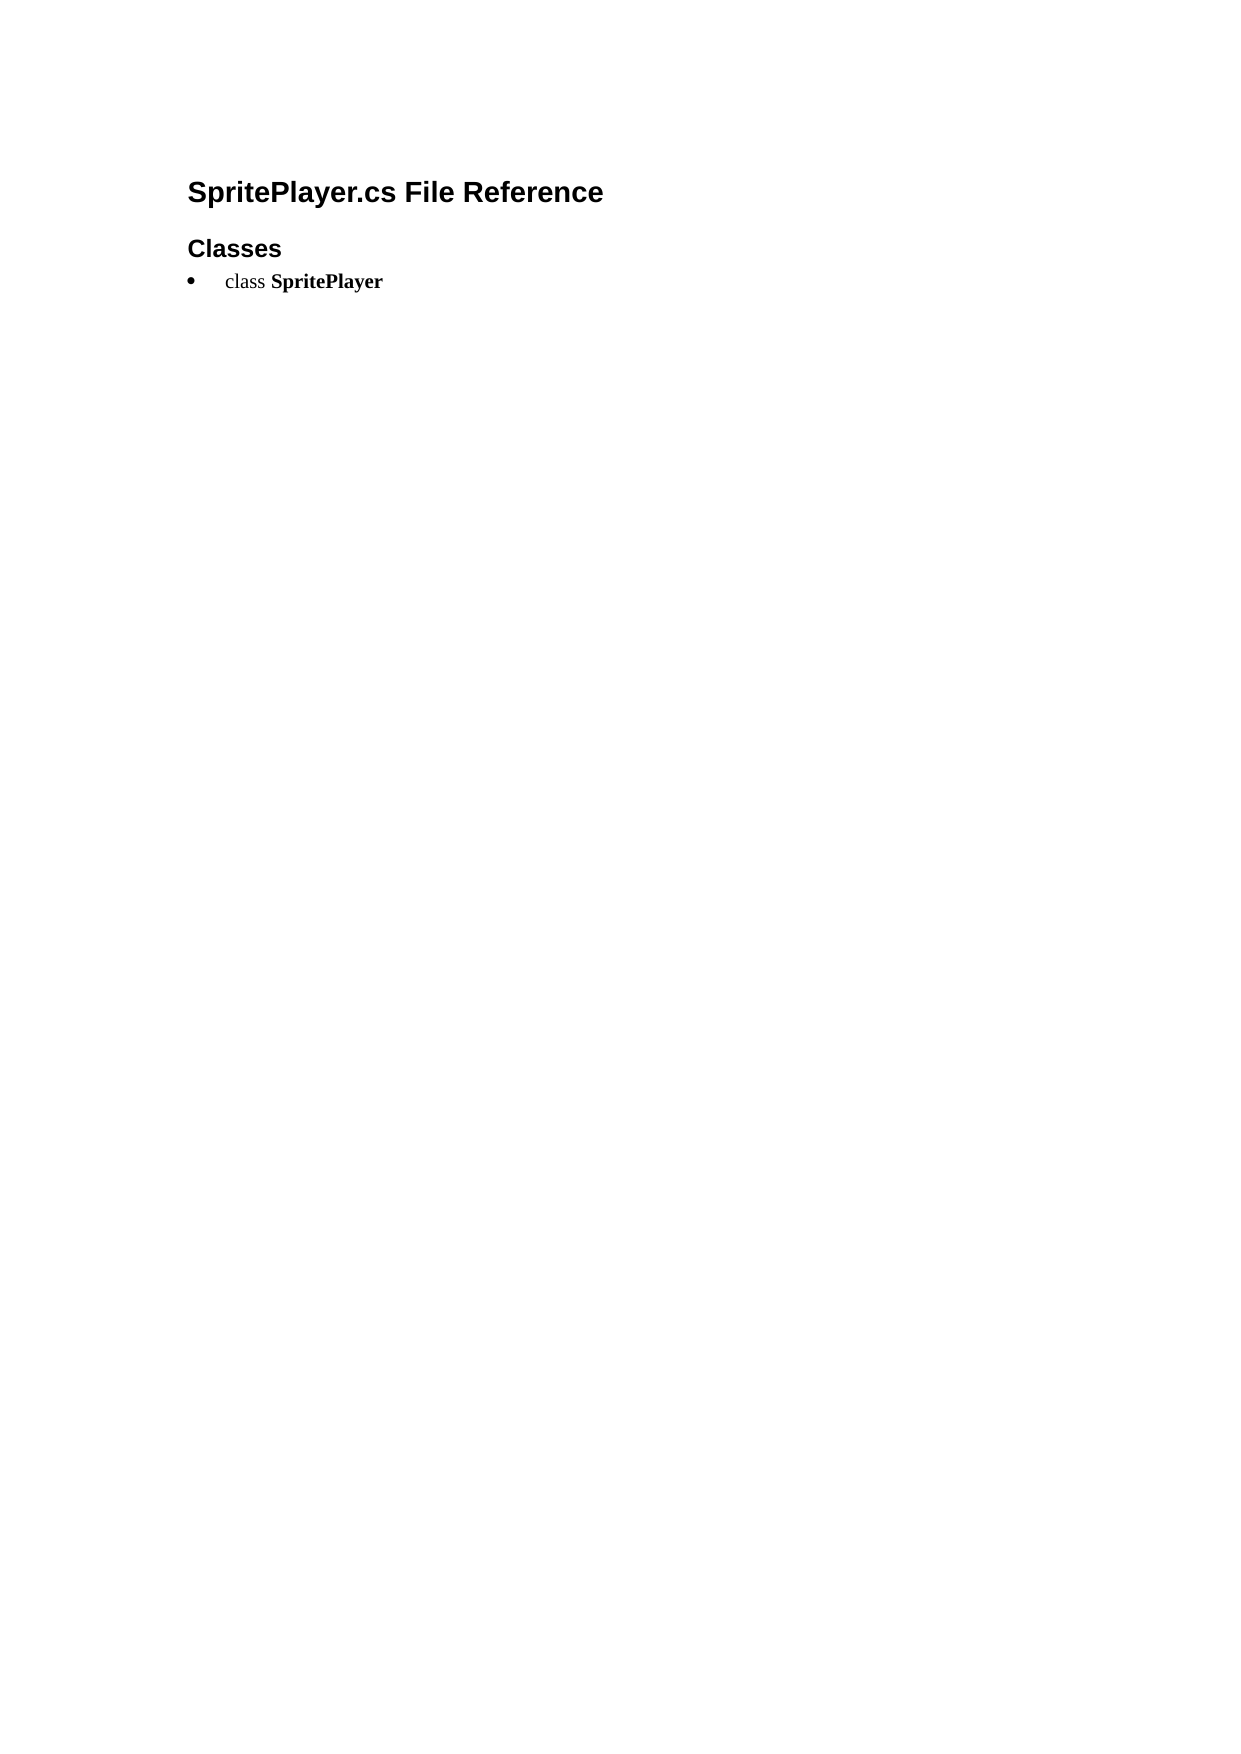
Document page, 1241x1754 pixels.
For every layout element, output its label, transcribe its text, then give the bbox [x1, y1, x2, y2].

list class SpritePlayer [187, 268, 1053, 293]
subtitle Classes [187, 233, 1053, 262]
subtitle SpritePlayer.cs File Reference [187, 175, 1053, 208]
